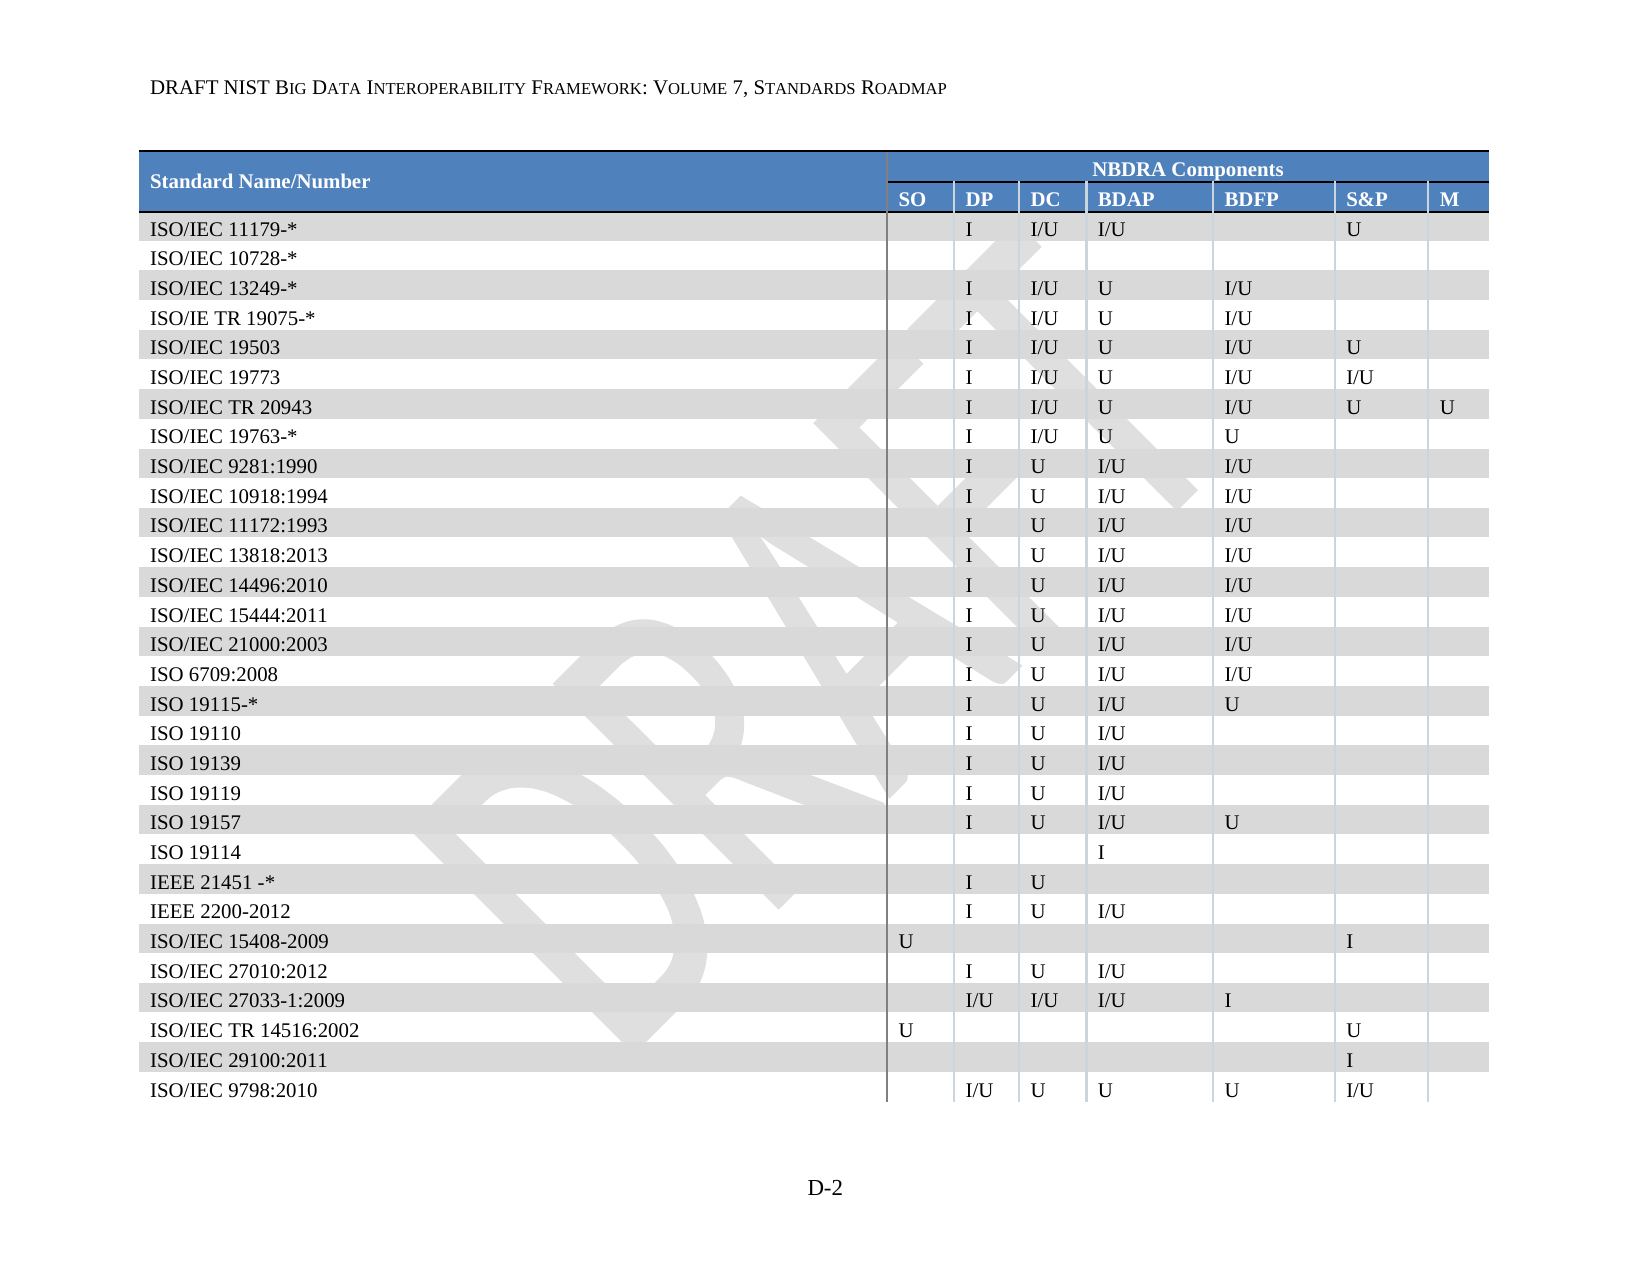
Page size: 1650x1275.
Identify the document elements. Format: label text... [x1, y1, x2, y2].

table_cell I/U [1088, 213, 1212, 241]
table_cell [1214, 1013, 1334, 1042]
table_cell ISO 19115-* [139, 686, 886, 716]
table_cell [1429, 508, 1489, 537]
table_cell I [955, 656, 1018, 686]
table_cell ISO/IEC 9281:1990 [139, 449, 886, 478]
table_cell U [1020, 508, 1085, 537]
table_cell [1429, 300, 1489, 330]
table_cell ISO/IEC 27010:2012 [139, 953, 886, 983]
table_cell U [1020, 894, 1085, 923]
table_cell [1429, 894, 1489, 923]
table_cell [1429, 359, 1489, 389]
table_cell I [955, 864, 1018, 894]
table_cell I/U [1020, 213, 1085, 241]
table_cell U [1429, 389, 1489, 419]
table_cell I/U [1214, 478, 1334, 508]
table_cell U [1336, 330, 1427, 359]
table_cell I [955, 389, 1018, 419]
table_cell I/U [1088, 538, 1212, 567]
table_cell [1429, 419, 1489, 448]
table_cell [1088, 1013, 1212, 1042]
table_cell U [1020, 716, 1085, 745]
table_cell ISO/IEC TR 20943 [139, 389, 886, 419]
table_cell I [955, 449, 1018, 478]
table_cell ISO/IEC 14496:2010 [139, 567, 886, 597]
table_cell U [1020, 805, 1085, 834]
table_header Standard Name/Number [139, 152, 886, 211]
table_cell [1429, 567, 1489, 597]
table_cell ISO/IEC 19503 [139, 330, 886, 359]
table_cell [888, 508, 953, 537]
table_cell ISO/IEC 19773 [139, 359, 886, 389]
table_cell U [1020, 864, 1085, 894]
table_cell [1336, 449, 1427, 478]
table_cell [1088, 1042, 1212, 1072]
table_cell I/U [1088, 656, 1212, 686]
table_cell U [1088, 270, 1212, 300]
table_cell [888, 449, 953, 478]
table_cell [888, 953, 953, 983]
table_cell I [955, 330, 1018, 359]
table_cell I [955, 359, 1018, 389]
table_cell I/U [1214, 270, 1334, 300]
table_cell [1214, 775, 1334, 805]
table_cell [1336, 538, 1427, 567]
table_cell [1429, 834, 1489, 864]
table_cell [1429, 478, 1489, 508]
table_cell [888, 983, 953, 1012]
table_cell [1336, 567, 1427, 597]
table_cell DP [955, 183, 1018, 211]
table_cell ISO/IEC 19763-* [139, 419, 886, 448]
table_cell [888, 213, 953, 241]
table_cell [1336, 864, 1427, 894]
table_cell [1429, 627, 1489, 656]
table_cell U [1336, 1013, 1427, 1042]
table_cell U [1020, 567, 1085, 597]
table_cell [1336, 686, 1427, 716]
table_cell [1336, 953, 1427, 983]
table_cell I/U [955, 983, 1018, 1012]
table_cell [888, 567, 953, 597]
table_cell [1336, 805, 1427, 834]
table_cell I [955, 538, 1018, 567]
table_cell I/U [1214, 597, 1334, 627]
table_cell ISO/IEC TR 14516:2002 [139, 1013, 886, 1042]
table_cell BDFP [1214, 183, 1334, 211]
table_cell I [1088, 834, 1212, 864]
table_cell I [955, 627, 1018, 656]
table_cell ISO/IEC 21000:2003 [139, 627, 886, 656]
table_cell [888, 716, 953, 745]
table_cell [888, 656, 953, 686]
table_cell [1214, 924, 1334, 953]
table_cell [888, 389, 953, 419]
table_cell [1214, 953, 1334, 983]
table_cell [1088, 241, 1212, 270]
table_cell [1429, 686, 1489, 716]
table_cell [1336, 656, 1427, 686]
table_cell S&P [1336, 183, 1427, 211]
table_cell I [955, 775, 1018, 805]
table_cell [1429, 656, 1489, 686]
table_cell [1429, 449, 1489, 478]
table_cell U [1088, 389, 1212, 419]
table_cell I/U [1088, 953, 1212, 983]
table_cell I/U [1088, 894, 1212, 923]
table_cell I/U [1088, 508, 1212, 537]
table_cell U [1020, 775, 1085, 805]
table_cell U [1020, 478, 1085, 508]
table_cell ISO 19139 [139, 745, 886, 775]
table_cell [888, 1072, 953, 1102]
table_cell I [955, 213, 1018, 241]
table_cell I [955, 894, 1018, 923]
table_cell I/U [1088, 627, 1212, 656]
table_cell [1214, 213, 1334, 241]
table_cell U [1088, 359, 1212, 389]
table_cell I/U [1214, 359, 1334, 389]
table_cell ISO 19119 [139, 775, 886, 805]
table_cell [1429, 330, 1489, 359]
table_cell [888, 538, 953, 567]
table_cell U [1214, 686, 1334, 716]
table_cell [888, 241, 953, 270]
table_cell [1336, 597, 1427, 627]
table_cell ISO/IEC 11179-* [139, 213, 886, 241]
table_cell [1214, 745, 1334, 775]
table_cell ISO/IEC 15408-2009 [139, 924, 886, 953]
table_cell I/U [1020, 300, 1085, 330]
table_cell U [1020, 1072, 1085, 1102]
table_cell I [955, 745, 1018, 775]
table_cell [1429, 1042, 1489, 1072]
table_cell M [1429, 183, 1489, 211]
table_cell [1336, 627, 1427, 656]
table_cell [1429, 924, 1489, 953]
table_cell [955, 834, 1018, 864]
table_cell ISO 19157 [139, 805, 886, 834]
table_cell I/U [1020, 270, 1085, 300]
table_cell IEEE 2200-2012 [139, 894, 886, 923]
table_cell I/U [1336, 359, 1427, 389]
table_cell U [1336, 389, 1427, 419]
table_cell [1336, 834, 1427, 864]
table_cell I/U [1020, 330, 1085, 359]
table_cell I/U [1214, 567, 1334, 597]
table_cell I/U [1214, 389, 1334, 419]
table_cell [1336, 894, 1427, 923]
table_cell [1336, 745, 1427, 775]
table_cell [1336, 300, 1427, 330]
table_cell I [955, 953, 1018, 983]
table_cell [1429, 1013, 1489, 1042]
table_cell [1429, 597, 1489, 627]
table_cell U [1020, 686, 1085, 716]
table_cell I/U [1088, 716, 1212, 745]
table_cell ISO/IE TR 19075-* [139, 300, 886, 330]
table_cell ISO/IEC 10728-* [139, 241, 886, 270]
table_cell [1214, 894, 1334, 923]
table_cell I [1336, 924, 1427, 953]
table_cell U [1214, 805, 1334, 834]
table_cell [888, 745, 953, 775]
table_cell [888, 270, 953, 300]
table_cell U [1020, 597, 1085, 627]
table_cell [1429, 1072, 1489, 1102]
table_cell SO [888, 183, 953, 211]
table_cell [888, 1042, 953, 1072]
table_cell U [1214, 419, 1334, 448]
table_cell U [1020, 656, 1085, 686]
table_cell [1336, 270, 1427, 300]
table_cell [1336, 478, 1427, 508]
table_cell [1020, 241, 1085, 270]
table_cell [1214, 716, 1334, 745]
table_cell [1429, 213, 1489, 241]
table_cell [1020, 834, 1085, 864]
table_cell I [955, 508, 1018, 537]
table_cell [888, 597, 953, 627]
table_cell [1020, 1042, 1085, 1072]
table_cell U [1020, 538, 1085, 567]
table_cell IEEE 21451 -* [139, 864, 886, 894]
table_cell [1336, 241, 1427, 270]
table_cell I/U [1020, 419, 1085, 448]
table_cell ISO 19110 [139, 716, 886, 745]
table_cell [888, 300, 953, 330]
table_cell U [1020, 627, 1085, 656]
table_cell [888, 864, 953, 894]
table_cell I [955, 478, 1018, 508]
table_cell [888, 686, 953, 716]
table_cell [1214, 1042, 1334, 1072]
table_cell I/U [1214, 449, 1334, 478]
table_cell [888, 330, 953, 359]
table_cell ISO/IEC 13818:2013 [139, 538, 886, 567]
table_cell I/U [1088, 983, 1212, 1012]
table_cell I/U [1088, 597, 1212, 627]
table_cell I/U [1214, 508, 1334, 537]
table_cell [888, 419, 953, 448]
table_header NBDRA Components [888, 152, 1489, 181]
table_cell ISO/IEC 10918:1994 [139, 478, 886, 508]
table_cell I [955, 419, 1018, 448]
table_cell [1214, 864, 1334, 894]
table_cell I/U [1088, 449, 1212, 478]
table_cell [1429, 953, 1489, 983]
table_cell U [1088, 419, 1212, 448]
table_cell I/U [1088, 478, 1212, 508]
table_cell [1429, 983, 1489, 1012]
table_cell I/U [1088, 686, 1212, 716]
table_cell I/U [1020, 359, 1085, 389]
table_cell ISO/IEC 9798:2010 [139, 1072, 886, 1102]
table_cell [1214, 834, 1334, 864]
table_cell [1429, 538, 1489, 567]
table_cell [888, 478, 953, 508]
table_cell I [955, 300, 1018, 330]
table_cell I [1214, 983, 1334, 1012]
table_cell I/U [1088, 805, 1212, 834]
table_cell [955, 1013, 1018, 1042]
table_cell I/U [1214, 538, 1334, 567]
table_cell [888, 894, 953, 923]
table_cell DC [1020, 183, 1085, 211]
table_cell I/U [1088, 775, 1212, 805]
table_cell ISO/IEC 29100:2011 [139, 1042, 886, 1072]
table_cell U [1020, 953, 1085, 983]
table_cell I [955, 716, 1018, 745]
table_cell U [888, 1013, 953, 1042]
table_cell [1429, 241, 1489, 270]
table_cell [888, 834, 953, 864]
table_cell I [955, 686, 1018, 716]
table_cell U [1088, 1072, 1212, 1102]
table_cell I/U [1088, 745, 1212, 775]
table_cell U [1020, 449, 1085, 478]
table_cell I [955, 597, 1018, 627]
table_cell I [955, 567, 1018, 597]
table_cell U [1214, 1072, 1334, 1102]
table_cell [1020, 924, 1085, 953]
table_cell I/U [1020, 983, 1085, 1012]
table_cell I/U [1214, 330, 1334, 359]
table_cell ISO/IEC 11172:1993 [139, 508, 886, 537]
table_cell ISO/IEC 13249-* [139, 270, 886, 300]
table_cell U [888, 924, 953, 953]
table_cell [888, 359, 953, 389]
table_cell ISO/IEC 27033-1:2009 [139, 983, 886, 1012]
table_cell [1429, 775, 1489, 805]
table_cell U [1336, 213, 1427, 241]
table_cell [1429, 805, 1489, 834]
table_cell U [1088, 300, 1212, 330]
table_cell I/U [1336, 1072, 1427, 1102]
table_cell I/U [1214, 656, 1334, 686]
table_cell BDAP [1088, 183, 1212, 211]
table_cell [955, 241, 1018, 270]
table_cell I/U [1088, 567, 1212, 597]
table_cell [888, 627, 953, 656]
table_cell I [1336, 1042, 1427, 1072]
table_cell [1088, 864, 1212, 894]
table_cell I [955, 805, 1018, 834]
table_cell U [1088, 330, 1212, 359]
table_cell [888, 805, 953, 834]
table_cell U [1020, 745, 1085, 775]
table_cell [1336, 983, 1427, 1012]
table_cell I/U [1020, 389, 1085, 419]
table_cell [955, 924, 1018, 953]
table_cell I/U [955, 1072, 1018, 1102]
table_cell I/U [1214, 627, 1334, 656]
table_cell [1088, 924, 1212, 953]
table_cell [888, 775, 953, 805]
table_cell [1336, 716, 1427, 745]
table_cell [1214, 241, 1334, 270]
table_cell [1336, 508, 1427, 537]
table_cell [1429, 745, 1489, 775]
table_cell ISO/IEC 15444:2011 [139, 597, 886, 627]
table_cell ISO 6709:2008 [139, 656, 886, 686]
table_cell I/U [1214, 300, 1334, 330]
table_cell [1429, 864, 1489, 894]
table_cell I [955, 270, 1018, 300]
table_cell [955, 1042, 1018, 1072]
table_cell ISO 19114 [139, 834, 886, 864]
table_cell [1336, 775, 1427, 805]
table_cell [1336, 419, 1427, 448]
table_cell [1429, 270, 1489, 300]
table_cell [1429, 716, 1489, 745]
table_cell [1020, 1013, 1085, 1042]
